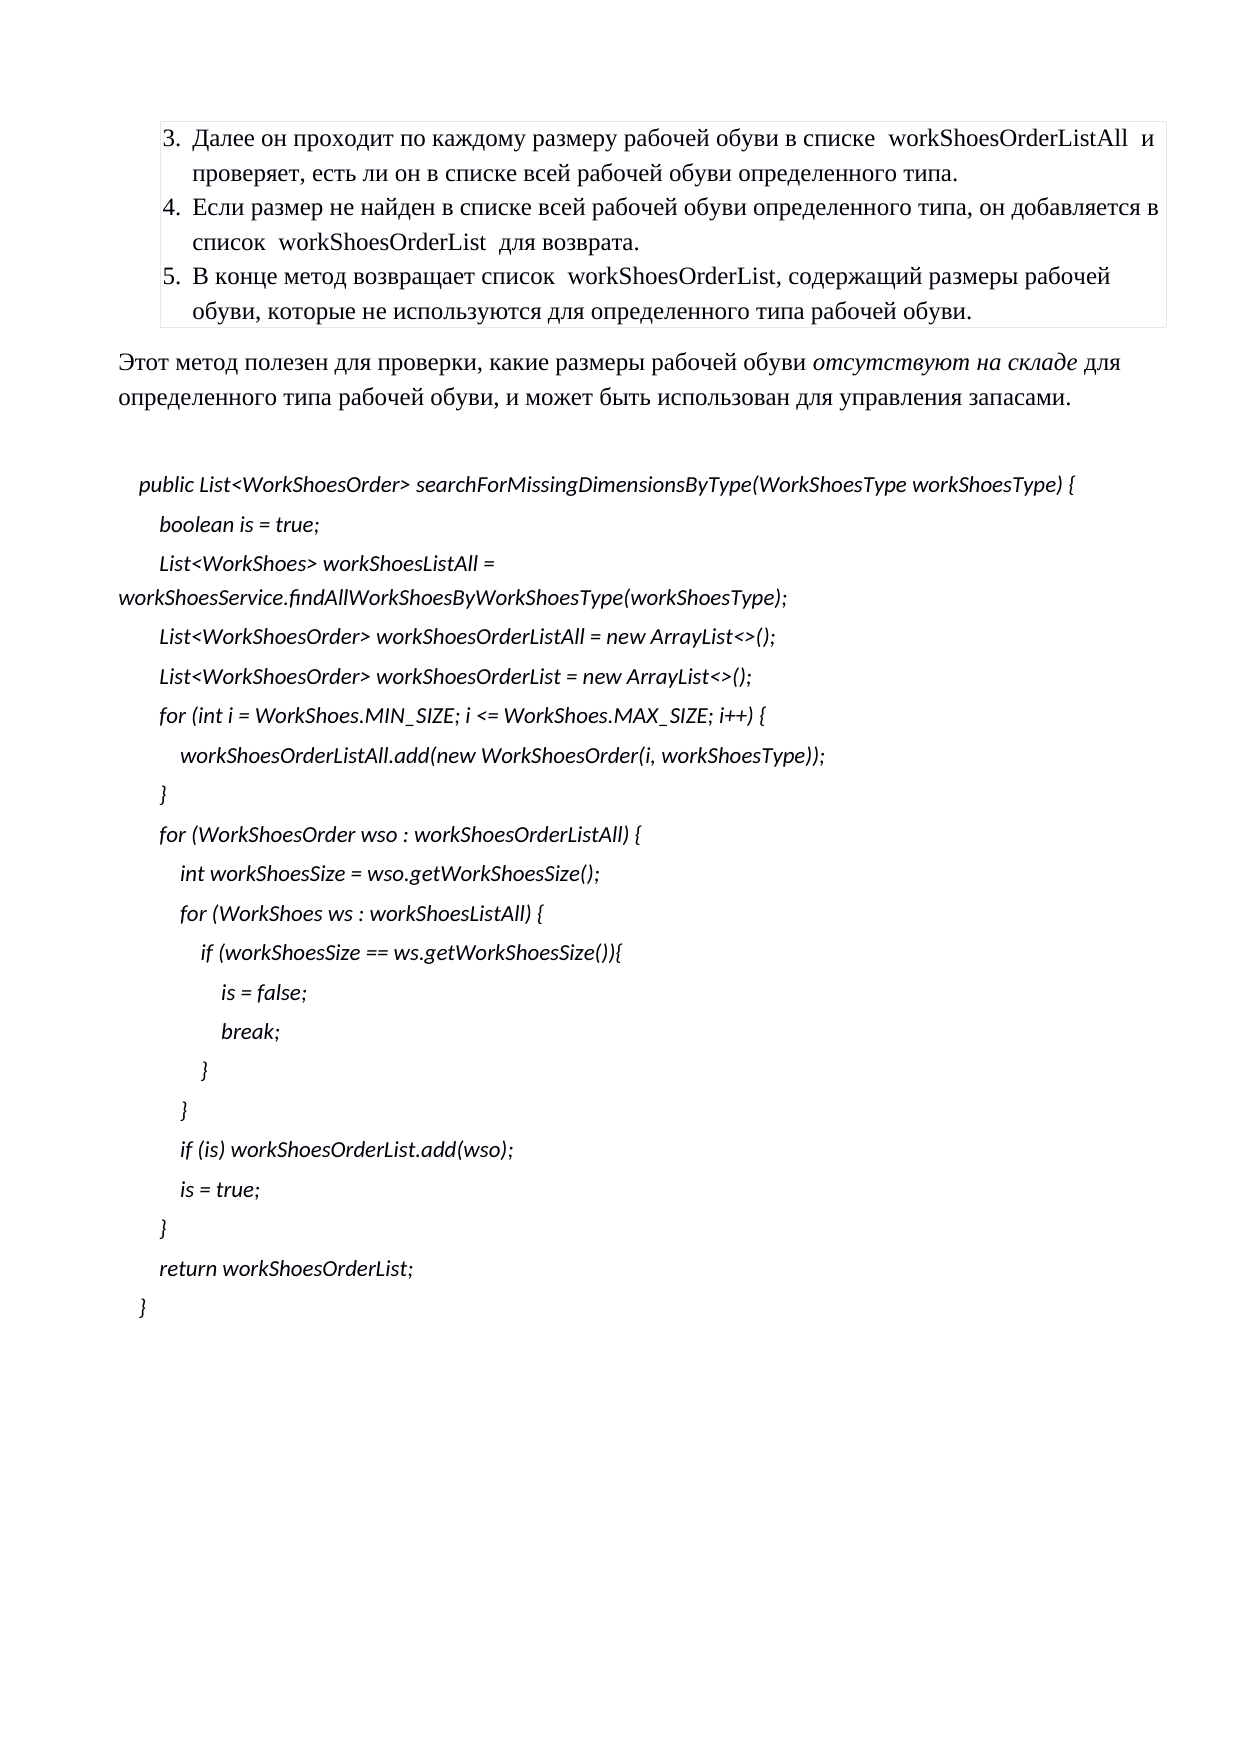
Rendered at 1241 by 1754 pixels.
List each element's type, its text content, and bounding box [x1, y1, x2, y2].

list В конце метод возвращает список workShoesOrderList, содержащий размеры рабочей обуви, которые не используются для определенного типа рабочей обуви. [161, 259, 1166, 327]
text boolean is = true; [118, 510, 1163, 538]
text int workShoesSize = wso.getWorkShoesSize(); [118, 859, 1163, 887]
text is = false; [118, 978, 1163, 1006]
text public List<WorkShoesOrder> searchForMissingDimensionsByType(WorkShoesType workShoesType) { [118, 470, 1163, 498]
text Этот метод полезен для проверки, какие размеры рабочей обуви отсутствуют на складе для определенного типа рабочей обуви, и может быть использован для управления запасами. [118, 347, 1163, 411]
text List<WorkShoes> workShoesListAll = workShoesService.findAllWorkShoesByWorkShoesType(workShoesType); [118, 549, 1163, 611]
text } [118, 780, 1163, 808]
text for (int i = WorkShoes.MIN_SIZE; i <= WorkShoes.MAX_SIZE; i++) { [118, 701, 1163, 729]
text for (WorkShoesOrder wso : workShoesOrderListAll) { [118, 820, 1163, 848]
list Если размер не найден в списке всей рабочей обуви определенного типа, он добавляется в список workShoesOrderList для возврата. [161, 190, 1166, 256]
text List<WorkShoesOrder> workShoesOrderList = new ArrayList<>(); [118, 662, 1163, 690]
text workShoesOrderListAll.add(new WorkShoesOrder(i, workShoesType)); [118, 741, 1163, 769]
text break; [118, 1017, 1163, 1045]
text for (WorkShoes ws : workShoesListAll) { [118, 899, 1163, 927]
text } [118, 1293, 1163, 1322]
text } [118, 1214, 1163, 1243]
text } [118, 1057, 1163, 1085]
text } [118, 1096, 1163, 1124]
text return workShoesOrderList; [118, 1254, 1163, 1282]
text is = true; [118, 1175, 1163, 1203]
text if (workShoesSize == ws.getWorkShoesSize()){ [118, 938, 1163, 966]
list Далее он проходит по каждому размеру рабочей обуви в списке workShoesOrderListAll и проверяет, есть ли он в списке всей рабочей обуви определенного типа. [161, 122, 1166, 187]
text List<WorkShoesOrder> workShoesOrderListAll = new ArrayList<>(); [118, 622, 1163, 650]
text if (is) workShoesOrderList.add(wso); [118, 1136, 1163, 1164]
